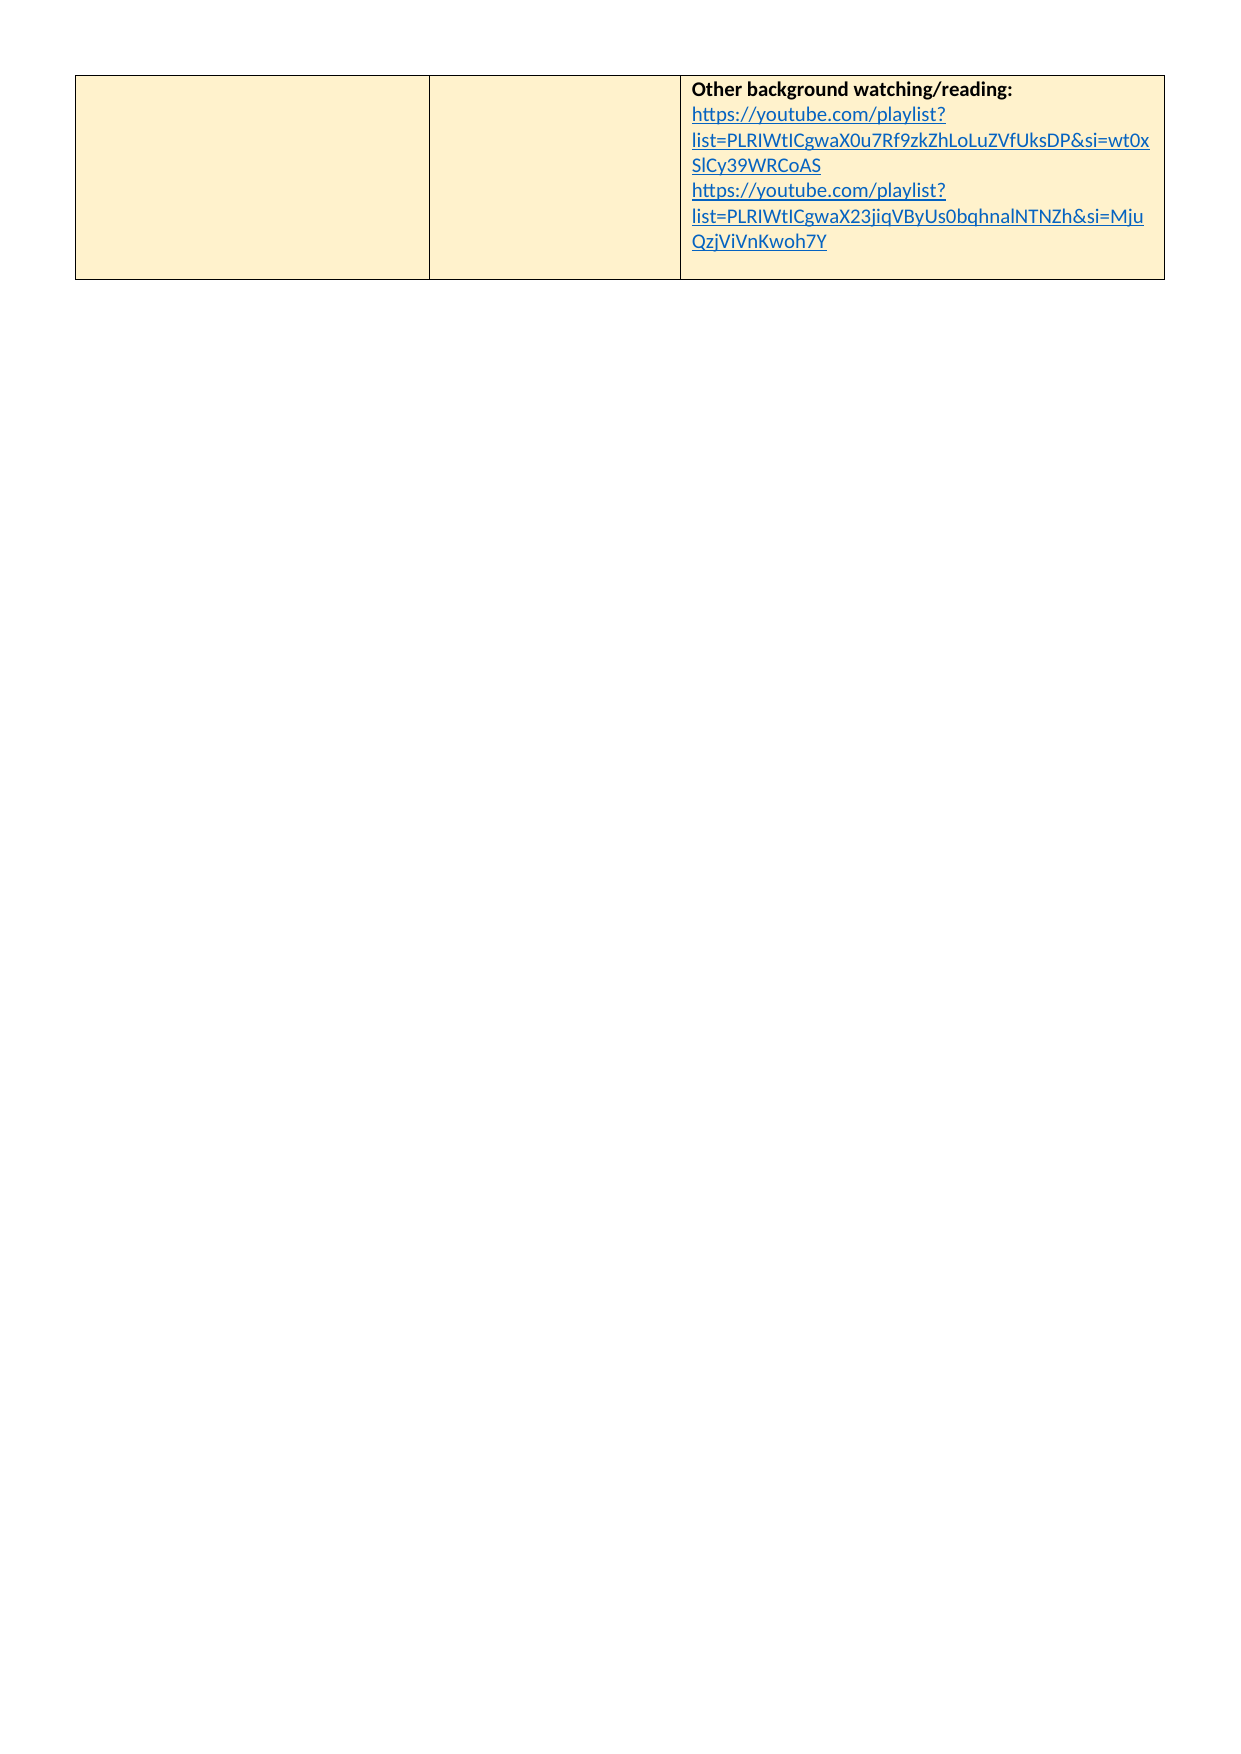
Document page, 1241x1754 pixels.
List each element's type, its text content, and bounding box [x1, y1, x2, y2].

table_cell [76, 76, 429, 279]
table_cell [430, 76, 680, 279]
table_cell Other background watching/reading: https://youtube.com/playlist?list=PLRIWtICgwaX0u7Rf9zkZhLoLuZVfUksDP&si=wt0xSlCy39WRCoAS https://youtube.com/playlist?list=PLRIWtICgwaX23jiqVByUs0bqhnalNTNZh&si=MjuQzjViVnKwoh7Y [681, 76, 1164, 279]
